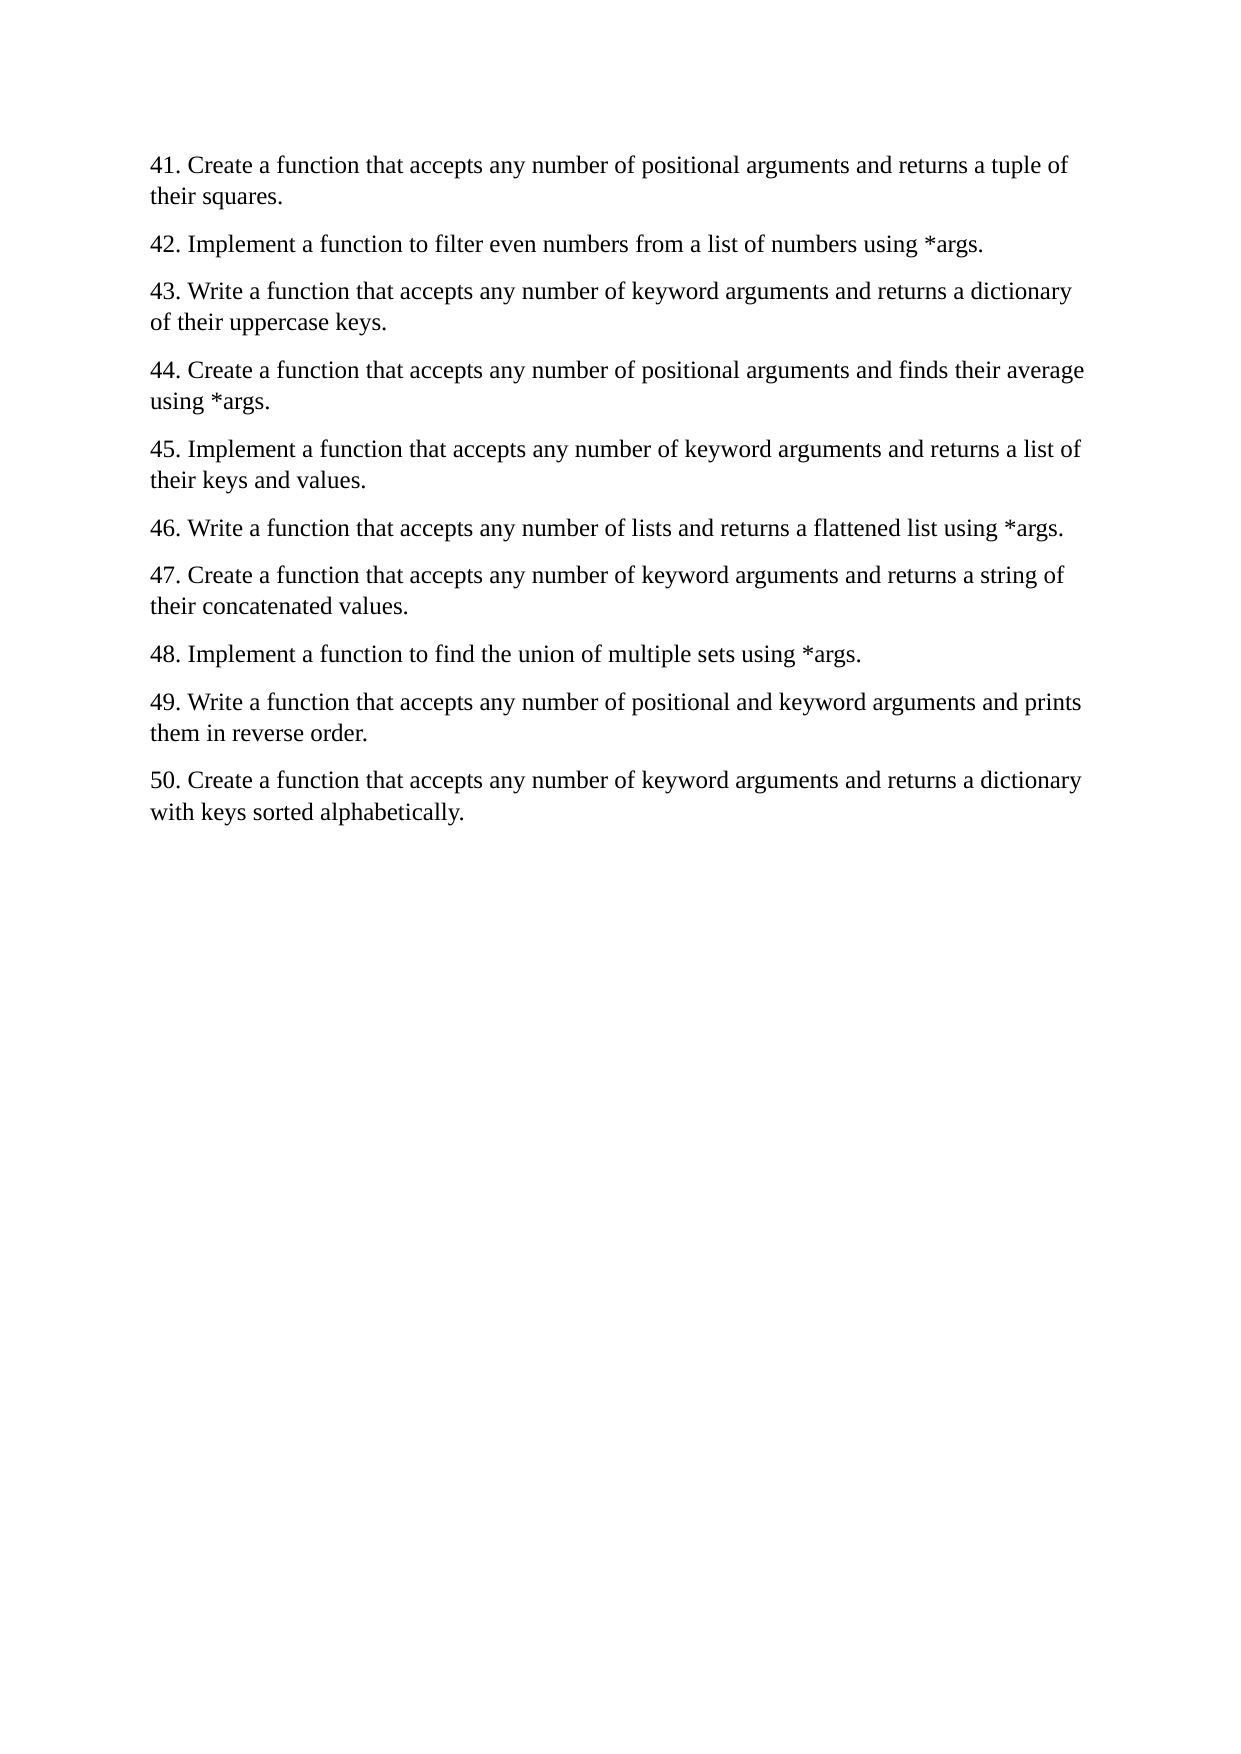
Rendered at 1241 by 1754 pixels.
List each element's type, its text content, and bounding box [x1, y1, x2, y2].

text 48. Implement a function to find the union of multiple sets using *args. [150, 639, 1090, 668]
text 42. Implement a function to filter even numbers from a list of numbers using *args. [150, 229, 1090, 257]
text 49. Write a function that accepts any number of positional and keyword arguments and prints them in reverse order. [150, 687, 1090, 747]
text 50. Create a function that accepts any number of keyword arguments and returns a dictionary with keys sorted alphabetically. [150, 766, 1090, 825]
text 41. Create a function that accepts any number of positional arguments and returns a tuple of their squares. [150, 150, 1090, 210]
text 44. Create a function that accepts any number of positional arguments and finds their average using *args. [150, 355, 1090, 415]
text 43. Write a function that accepts any number of keyword arguments and returns a dictionary of their uppercase keys. [150, 276, 1090, 336]
text 47. Create a function that accepts any number of keyword arguments and returns a string of their concatenated values. [150, 560, 1090, 620]
text 46. Write a function that accepts any number of lists and returns a flattened list using *args. [150, 513, 1090, 541]
text 45. Implement a function that accepts any number of keyword arguments and returns a list of their keys and values. [150, 434, 1090, 494]
